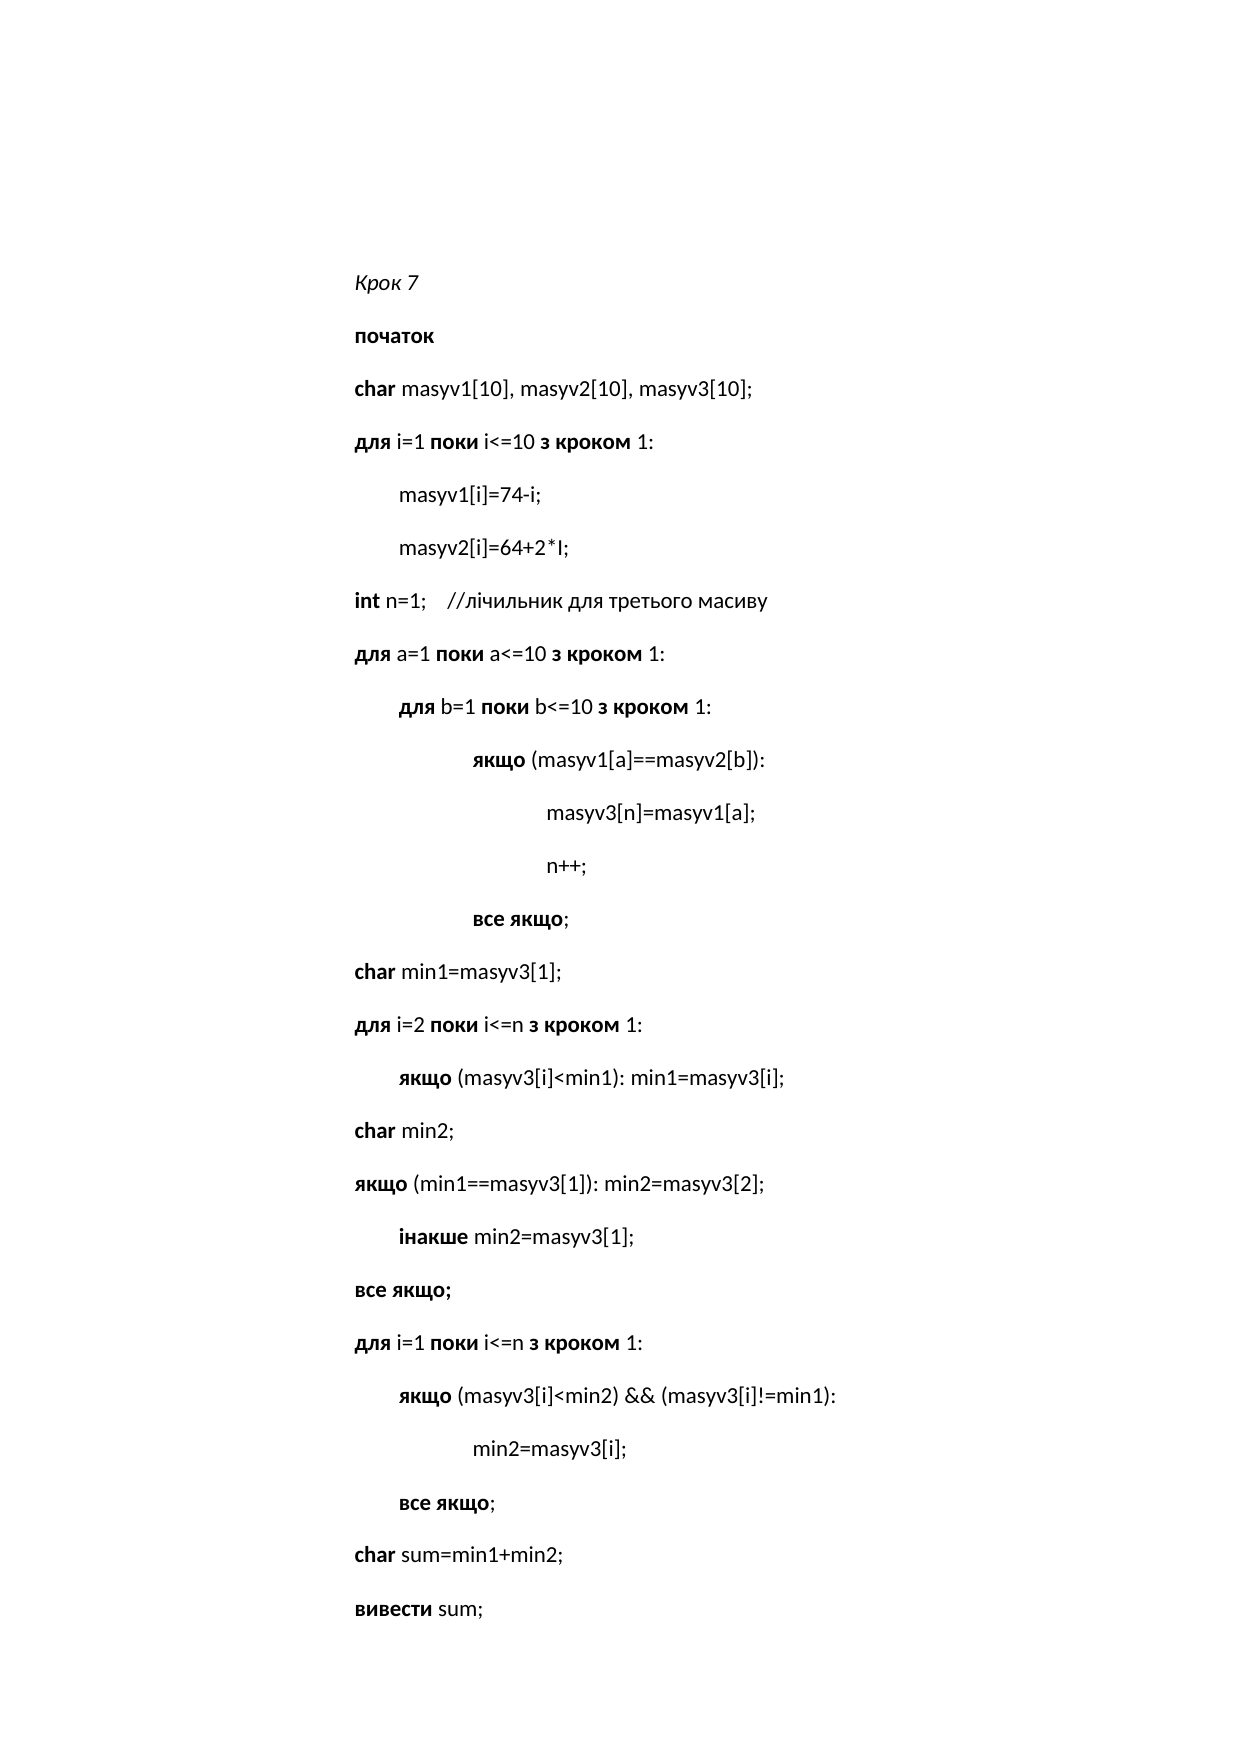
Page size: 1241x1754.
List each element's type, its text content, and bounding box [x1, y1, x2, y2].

text min2=masyv3[i]; [428, 1434, 1152, 1463]
text masyv2[i]=64+2*I; [354, 533, 1152, 561]
text n++; [354, 851, 1152, 879]
text char min1=masyv3[1]; [354, 957, 1152, 985]
text якщо (masyv1[a]==masyv2[b]): [354, 745, 1152, 773]
text все якщо; [354, 1488, 1152, 1516]
text char min2; [354, 1116, 1152, 1144]
text все якщо; [354, 904, 1152, 932]
text masyv1[i]=74-і; [354, 480, 1152, 508]
text вивести sum; [354, 1594, 1152, 1622]
text для i=1 поки i<=n з кроком 1: [354, 1328, 1152, 1357]
text початок [354, 321, 1152, 349]
text для b=1 поки b<=10 з кроком 1: [354, 692, 1152, 720]
text masyv3[n]=masyv1[a]; [354, 798, 1152, 826]
text int n=1; //лічильник для третього масиву [354, 586, 1152, 614]
text якщо (masyv3[i]<min1): min1=masyv3[i]; [354, 1063, 1152, 1091]
text якщо (min1==masyv3[1]): min2=masyv3[2]; [354, 1169, 1152, 1197]
text char sum=min1+min2; [354, 1541, 1152, 1569]
text для а=1 поки а<=10 з кроком 1: [354, 639, 1152, 667]
text все якщо; [354, 1276, 1152, 1303]
text char masyv1[10], masyv2[10], masyv3[10]; [354, 374, 1152, 402]
text для i=2 поки і<=n з кроком 1: [354, 1010, 1152, 1038]
text інакше min2=masyv3[1]; [354, 1222, 1152, 1251]
text Крок 7 [354, 268, 1152, 296]
text якщо (masyv3[i]<min2) && (masyv3[i]!=min1): [354, 1382, 1152, 1409]
text для i=1 поки і<=10 з кроком 1: [354, 427, 1152, 455]
